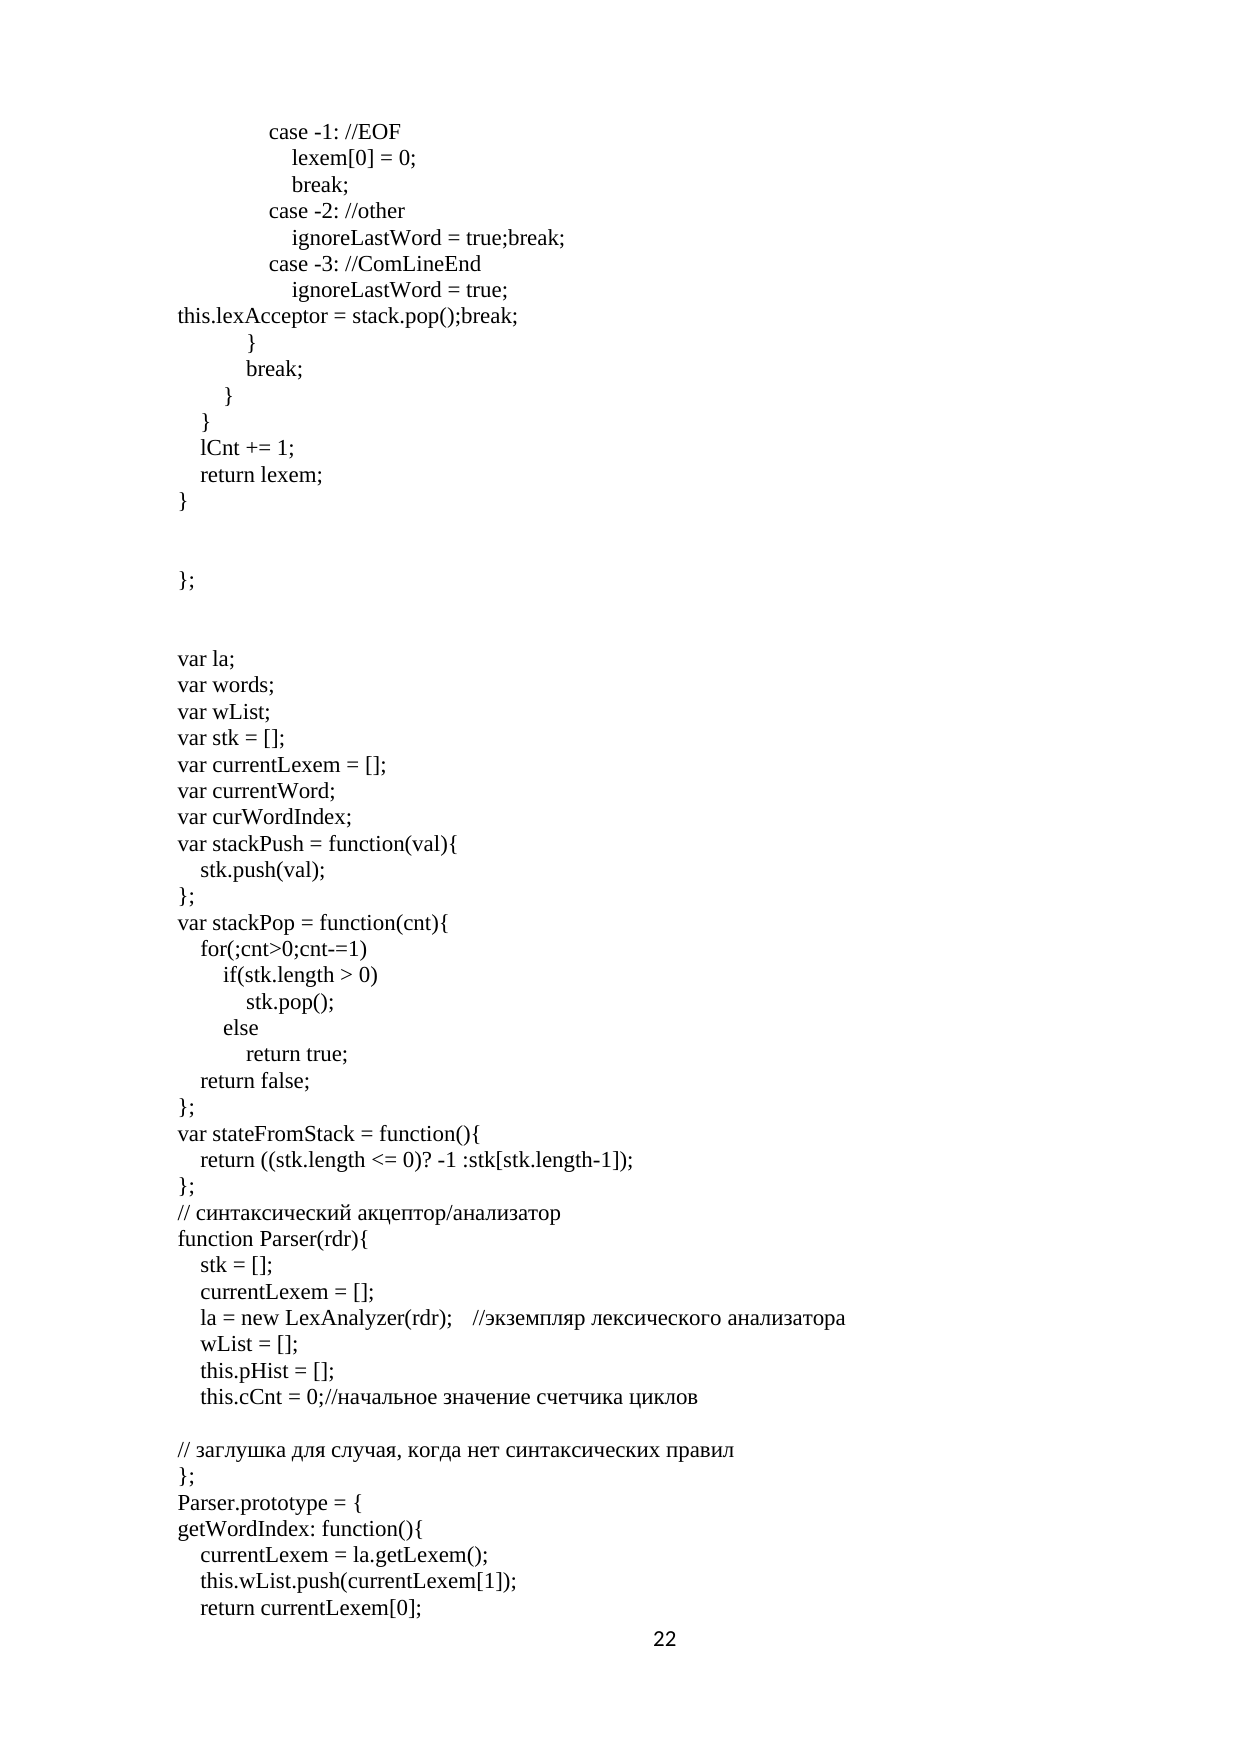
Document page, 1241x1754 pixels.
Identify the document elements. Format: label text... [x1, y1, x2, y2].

text this.pHist = []; [177, 1357, 1152, 1383]
text break; [177, 171, 1152, 197]
text } [177, 487, 1152, 513]
text this.wList.push(currentLexem[1]); [177, 1568, 1152, 1594]
text if(stk.length > 0) [177, 961, 1152, 988]
text }; [177, 1462, 1152, 1488]
text }; [177, 1093, 1152, 1119]
text getWordIndex: function(){ [177, 1515, 1152, 1541]
text var wList; [177, 698, 1152, 724]
text } [177, 329, 1152, 355]
text var currentWord; [177, 777, 1152, 803]
text ignoreLastWord = true; [177, 276, 1152, 303]
text la = new LexAnalyzer(rdr); //экземпляр лексического анализатора [177, 1304, 1152, 1330]
text case -1: //EOF [177, 118, 1152, 144]
text // синтаксический акцептор/анализатор [177, 1199, 1152, 1225]
text break; [177, 355, 1152, 382]
text lexem[0] = 0; [177, 144, 1152, 171]
text currentLexem = []; [177, 1278, 1152, 1304]
text return ((stk.length <= 0)? -1 :stk[stk.length-1]); [177, 1146, 1152, 1172]
text else [177, 1014, 1152, 1041]
text this.lexAcceptor = stack.pop();break; [177, 303, 1152, 329]
text wList = []; [177, 1330, 1152, 1357]
text this.cCnt = 0; //начальное значение счетчика циклов [177, 1383, 1152, 1409]
text stk.pop(); [177, 988, 1152, 1014]
text var stackPop = function(cnt){ [177, 909, 1152, 935]
text for(;cnt>0;cnt-=1) [177, 935, 1152, 961]
text return true; [177, 1041, 1152, 1067]
text // заглушка для случая, когда нет синтаксических правил [177, 1436, 1152, 1462]
text var stateFromStack = function(){ [177, 1119, 1152, 1146]
text return currentLexem[0]; [177, 1594, 1152, 1620]
text var words; [177, 672, 1152, 698]
text var stk = []; [177, 724, 1152, 751]
text return lexem; [177, 461, 1152, 487]
text var la; [177, 645, 1152, 672]
text var curWordIndex; [177, 803, 1152, 830]
text return false; [177, 1067, 1152, 1093]
text function Parser(rdr){ [177, 1225, 1152, 1251]
text stk = []; [177, 1251, 1152, 1278]
text case -2: //other [177, 197, 1152, 223]
text currentLexem = la.getLexem(); [177, 1541, 1152, 1568]
text } [177, 382, 1152, 408]
text var stackPush = function(val){ [177, 830, 1152, 856]
text ignoreLastWord = true;break; [177, 223, 1152, 250]
text }; [177, 1172, 1152, 1199]
text }; [177, 566, 1152, 592]
text case -3: //ComLineEnd [177, 250, 1152, 276]
text Parser.prototype = { [177, 1488, 1152, 1515]
text }; [177, 882, 1152, 909]
text stk.push(val); [177, 856, 1152, 882]
text lCnt += 1; [177, 434, 1152, 461]
text var currentLexem = []; [177, 751, 1152, 777]
text } [177, 408, 1152, 434]
